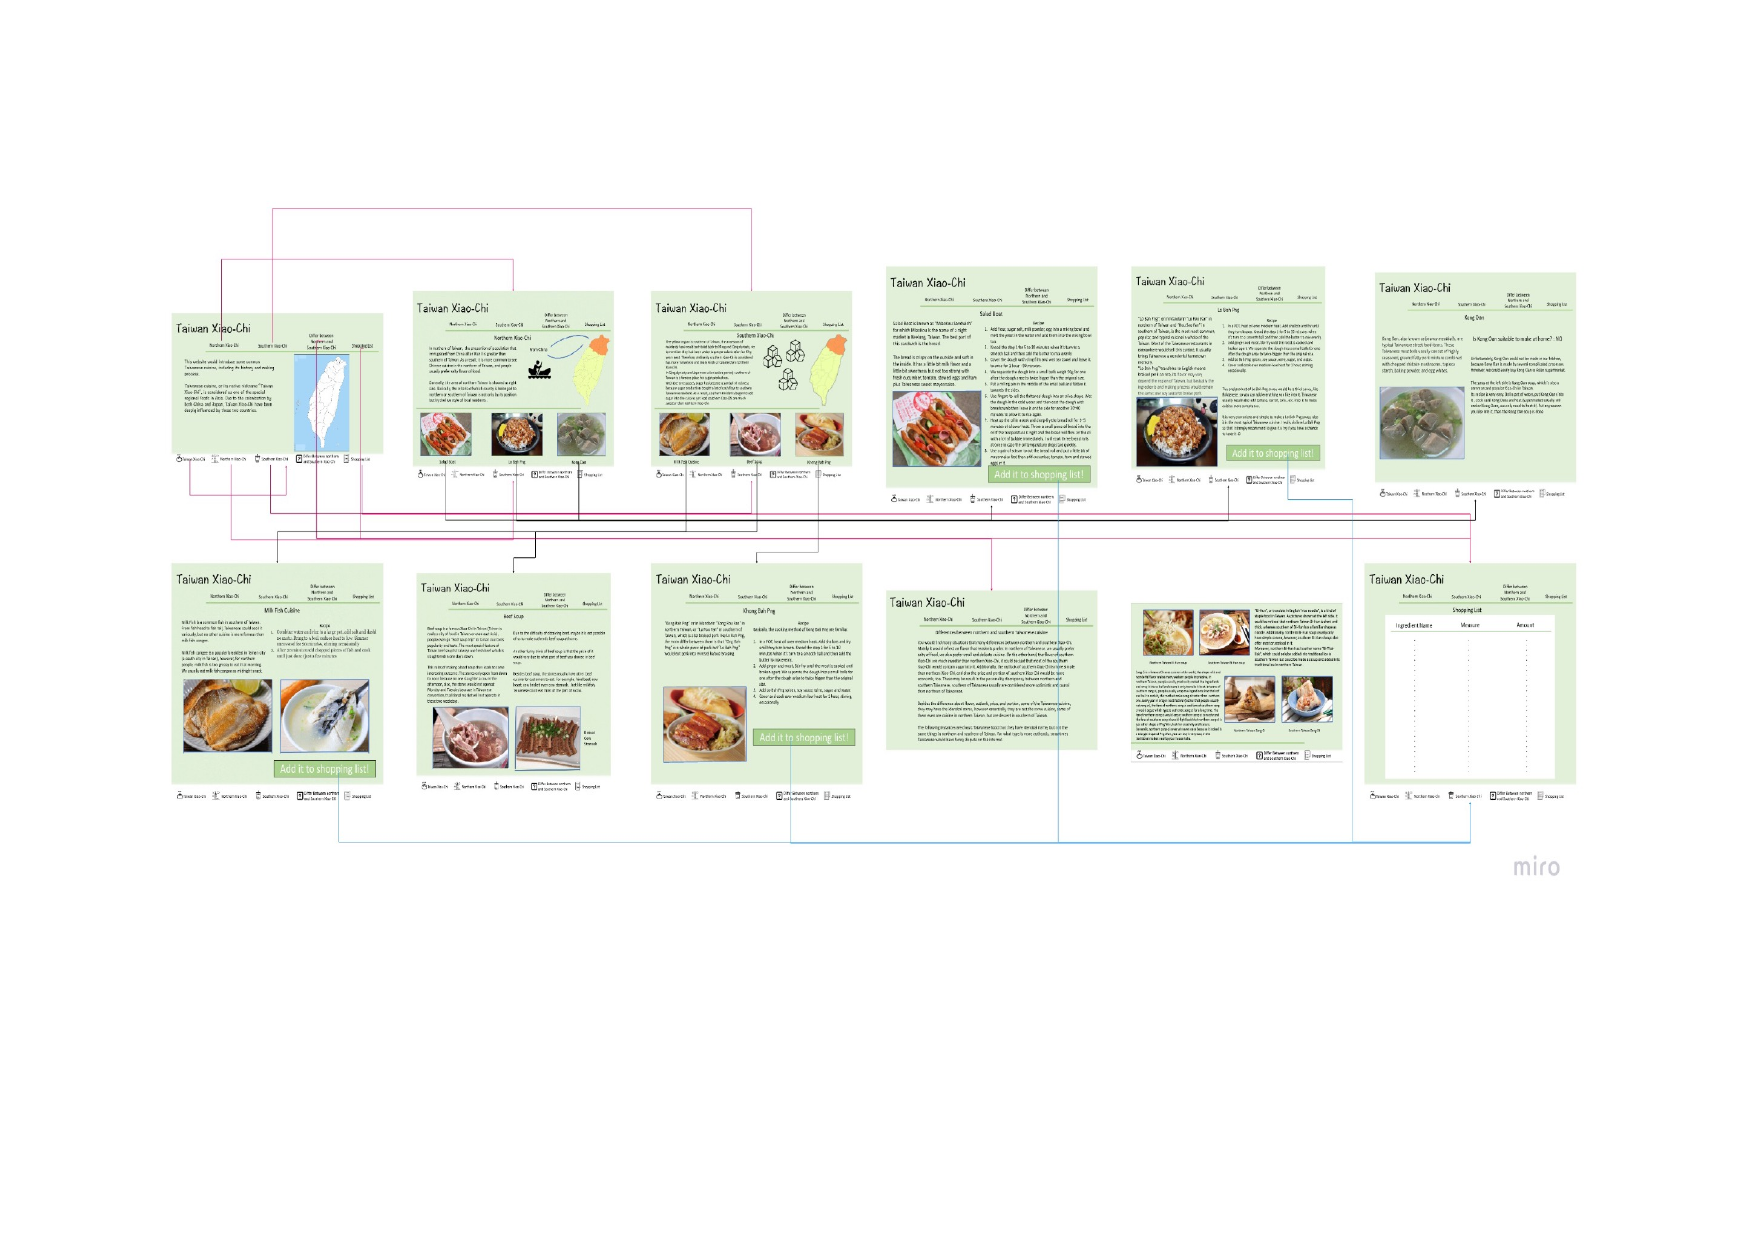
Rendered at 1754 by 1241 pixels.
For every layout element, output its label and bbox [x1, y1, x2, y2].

picture [150, 188, 1593, 918]
